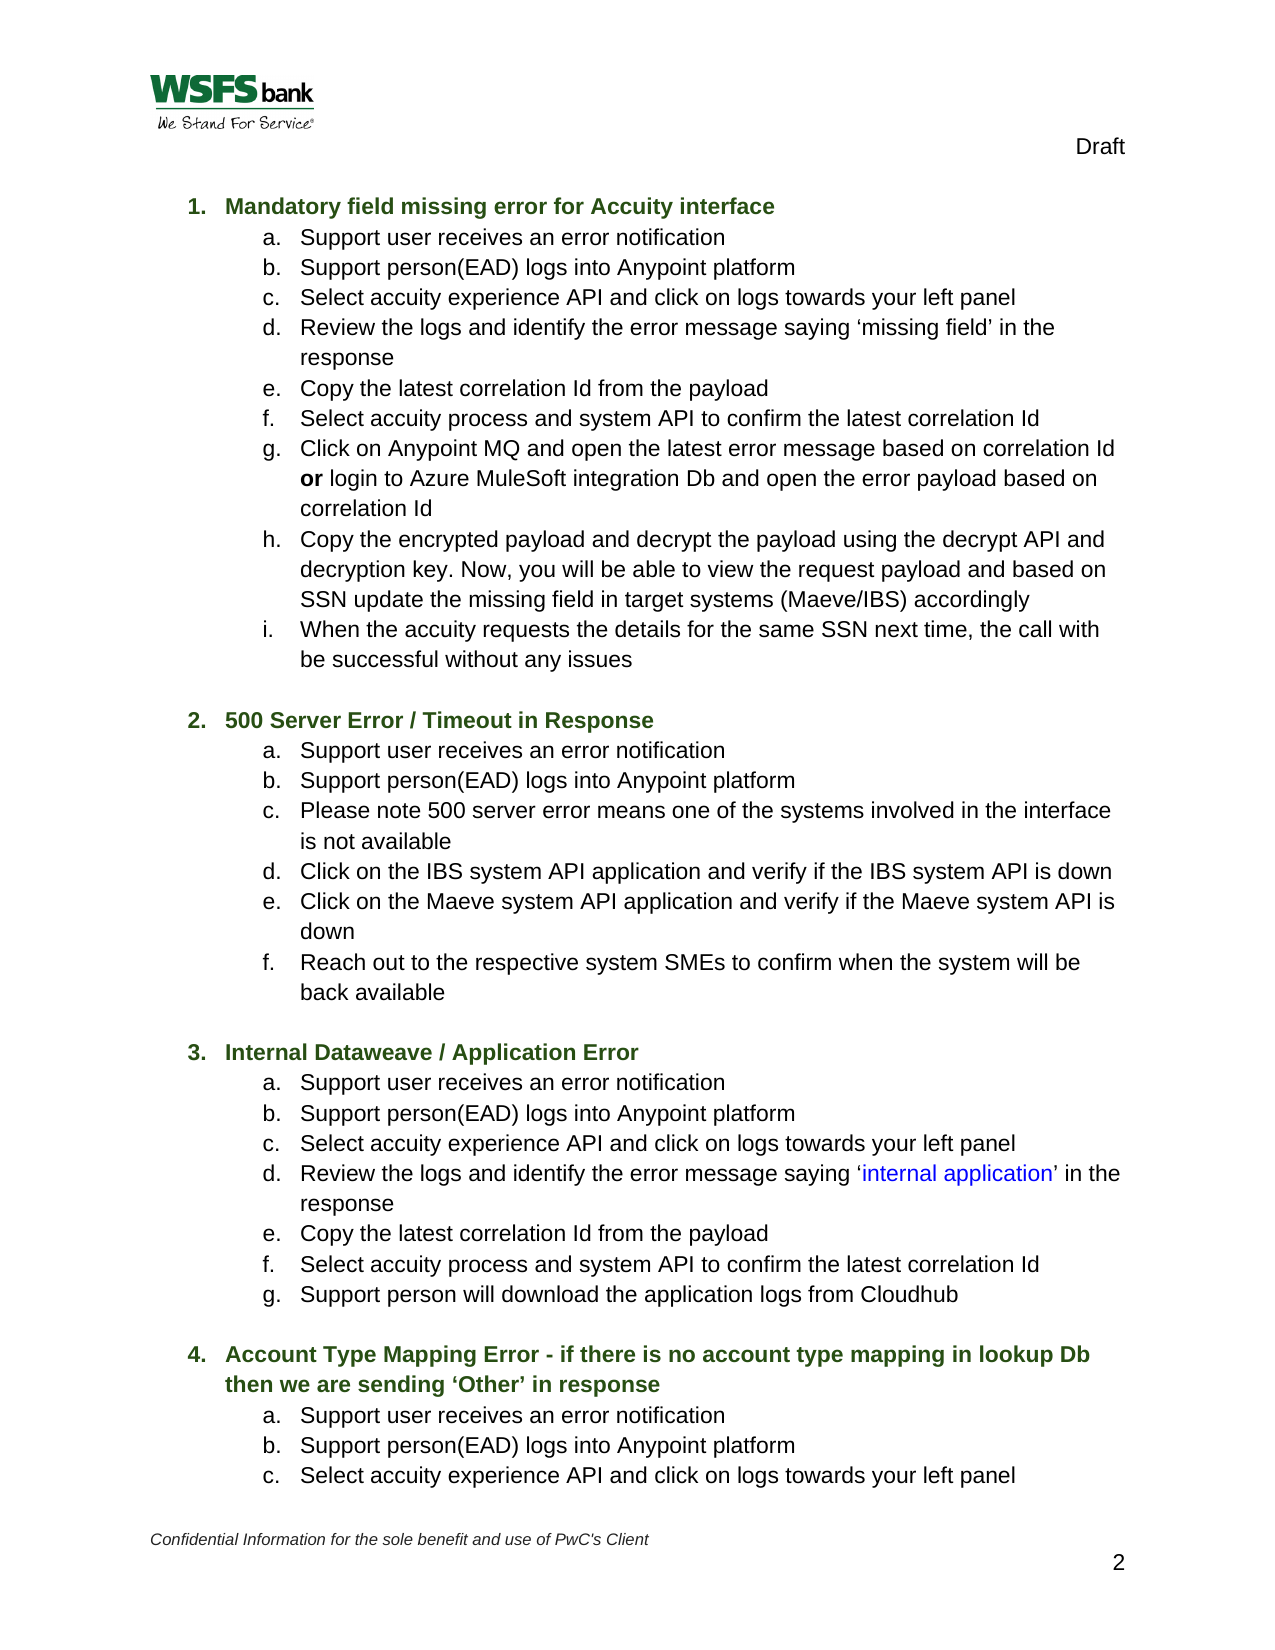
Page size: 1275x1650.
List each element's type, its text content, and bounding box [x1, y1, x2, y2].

list Copy the latest correlation Id from the payload [262, 374, 1125, 401]
list Please note 500 server error means one of the systems involved in the interface is not available [262, 797, 1125, 854]
list Review the logs and identify the error message saying ‘missing field’ in the response [262, 314, 1125, 371]
list Click on the IBS system API application and verify if the IBS system API is down [262, 858, 1125, 884]
list Account Type Mapping Error - if there is no account type mapping in lookup Db then we are sending ‘Other’ in response [187, 1341, 1125, 1398]
list Copy the latest correlation Id from the payload [262, 1220, 1125, 1247]
list Select accuity experience API and click on logs towards your left panel [262, 1130, 1125, 1156]
list Select accuity experience API and click on logs towards your left panel [262, 1462, 1125, 1488]
list Mandatory field missing error for Accuity interface [187, 193, 1125, 219]
list Support user receives an error notification [262, 1069, 1125, 1096]
picture [150, 75, 314, 129]
list Copy the encrypted payload and decrypt the payload using the decrypt API and decryption key. Now, you will be able to view the request payload and based on SSN update the missing field in target systems (Maeve/IBS) accordingly [262, 526, 1125, 612]
list Internal Dataweave / Application Error [187, 1039, 1125, 1065]
list Support person(EAD) logs into Anypoint platform [262, 767, 1125, 793]
list Support person(EAD) logs into Anypoint platform [262, 1099, 1125, 1126]
list Select accuity process and system API to confirm the latest correlation Id [262, 1251, 1125, 1277]
list Review the logs and identify the error message saying ‘internal application’ in the response [262, 1160, 1125, 1216]
list Select accuity experience API and click on logs towards your left panel [262, 284, 1125, 310]
list Support user receives an error notification [262, 1402, 1125, 1428]
list Support person(EAD) logs into Anypoint platform [262, 1432, 1125, 1458]
list Support user receives an error notification [262, 223, 1125, 250]
list Click on Anypoint MQ and open the latest error message based on correlation Id or login to Azure MuleSoft integration Db and open the error payload based on correlation Id [262, 435, 1125, 522]
list Click on the Maeve system API application and verify if the Maeve system API is down [262, 888, 1125, 944]
list Select accuity process and system API to confirm the latest correlation Id [262, 405, 1125, 431]
list Support person will download the application logs from Cloudhub [262, 1281, 1125, 1307]
list Reach out to the respective system SMEs to confirm when the system will be back available [262, 948, 1125, 1005]
list Support person(EAD) logs into Anypoint platform [262, 254, 1125, 280]
list When the accuity requests the details for the same SSN next time, the call with be successful without any issues [262, 616, 1125, 673]
list 500 Server Error / Timeout in Response [187, 707, 1125, 733]
list Support user receives an error notification [262, 737, 1125, 763]
